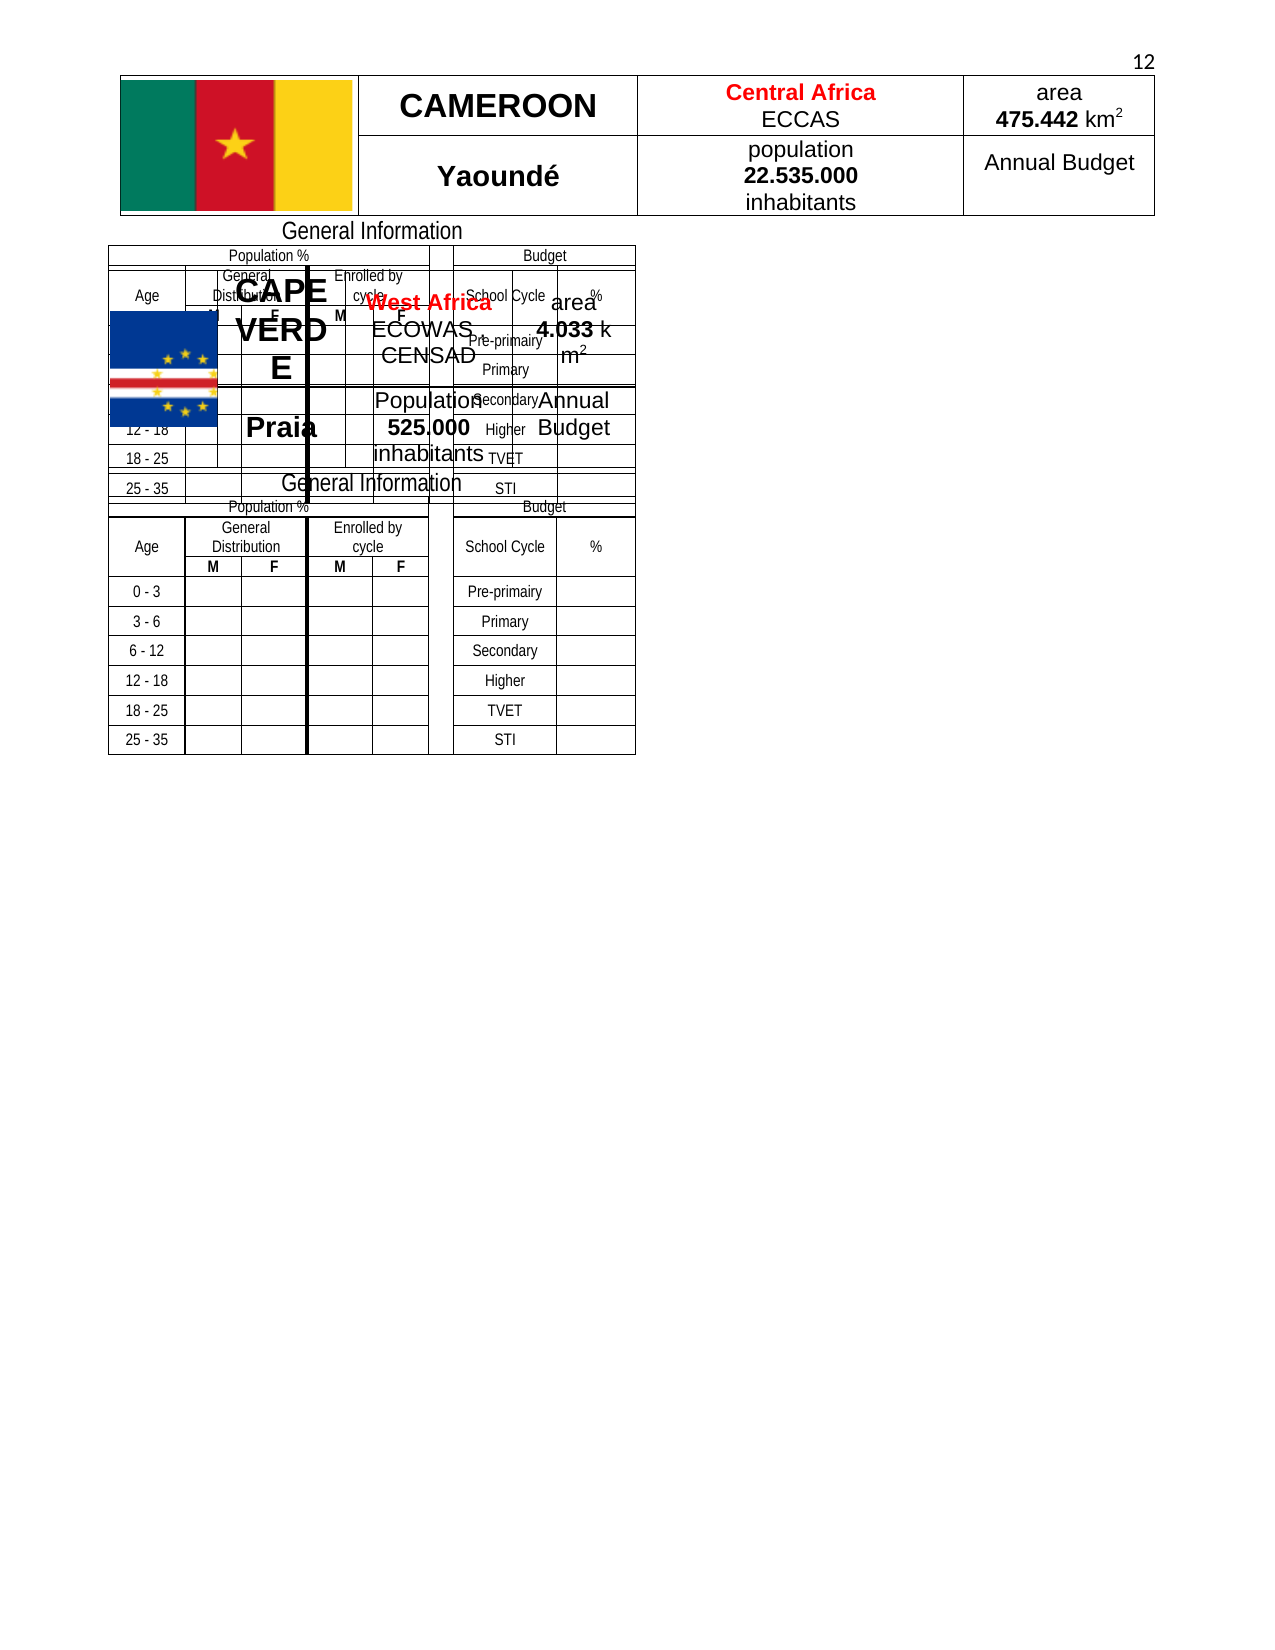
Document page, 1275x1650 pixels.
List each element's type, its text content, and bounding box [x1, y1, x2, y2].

table_cell [430, 246, 453, 270]
table_cell [242, 666, 305, 695]
table_cell M [309, 557, 372, 576]
table_cell Budget [454, 246, 635, 265]
table_cell Population % [109, 246, 429, 265]
table_cell Annual Budget [964, 136, 1154, 215]
table_cell [373, 726, 428, 754]
table_cell [557, 666, 635, 695]
table_cell F [373, 557, 428, 576]
table_cell Age [109, 518, 184, 576]
table_cell [373, 577, 428, 606]
table_header General Information [108, 468, 635, 496]
table_header CAMEROON [359, 76, 637, 135]
table_cell 18 - 25 [109, 696, 184, 724]
table_cell Praia [218, 388, 345, 467]
table_header area 4.033 km2 [513, 271, 635, 386]
table_cell Annual Budget [513, 388, 635, 467]
table_cell [242, 607, 305, 635]
table_cell [309, 636, 372, 665]
table_cell [309, 666, 372, 695]
table_cell Yaoundé [359, 136, 637, 215]
table_cell [557, 577, 635, 606]
table_cell [186, 666, 241, 695]
table_cell [242, 696, 305, 724]
picture [110, 311, 218, 427]
table_cell [186, 696, 241, 724]
table_cell STI [454, 726, 556, 754]
table_cell [242, 636, 305, 665]
table_cell F [242, 557, 305, 576]
table_cell [373, 696, 428, 724]
table_cell Population % [109, 497, 428, 516]
table_cell [309, 577, 372, 606]
table_cell 0 - 3 [109, 577, 184, 606]
table_cell Higher [454, 666, 556, 695]
table_cell TVET [454, 696, 556, 724]
table_header [121, 76, 358, 215]
table_header General Information [109, 216, 636, 245]
table_cell [242, 726, 305, 754]
table_cell Population 525.000 inhabitants [346, 388, 512, 467]
table_cell General Distribution [186, 518, 305, 556]
table_cell [429, 497, 453, 754]
table_cell 6 - 12 [109, 636, 184, 665]
table_cell Enrolled by cycle [309, 518, 428, 556]
table_cell [186, 577, 241, 606]
table_cell [557, 607, 635, 635]
table_cell [242, 577, 305, 606]
table_cell [309, 726, 372, 754]
table_header Central Africa ECCAS [638, 76, 963, 135]
table_cell [186, 636, 241, 665]
table_cell Budget [454, 497, 635, 516]
table_cell M [186, 557, 241, 576]
table_cell [557, 726, 635, 754]
table_cell Secondary [454, 636, 556, 665]
table_cell [309, 696, 372, 724]
table_cell [373, 607, 428, 635]
table_cell % [557, 518, 635, 576]
table_header area 475.442 km2 [964, 76, 1154, 135]
table_cell population 22.535.000 inhabitants [638, 136, 963, 215]
table_cell 3 - 6 [109, 607, 184, 635]
table_cell [309, 607, 372, 635]
table_cell School Cycle [454, 518, 556, 576]
table_header West Africa ECOWAS , CENSAD [346, 271, 512, 386]
table_cell 25 - 35 [109, 726, 184, 754]
table_cell [186, 726, 241, 754]
table_cell [373, 666, 428, 695]
table_cell 12 - 18 [109, 666, 184, 695]
table_cell [373, 636, 428, 665]
table_header CAPE VERDE [218, 271, 345, 386]
table_cell Primary [454, 607, 556, 635]
picture [120, 80, 353, 211]
table_header [109, 271, 217, 467]
table_cell Pre-primairy [454, 577, 556, 606]
table_cell [557, 636, 635, 665]
table_cell [557, 696, 635, 724]
table_cell [186, 607, 241, 635]
